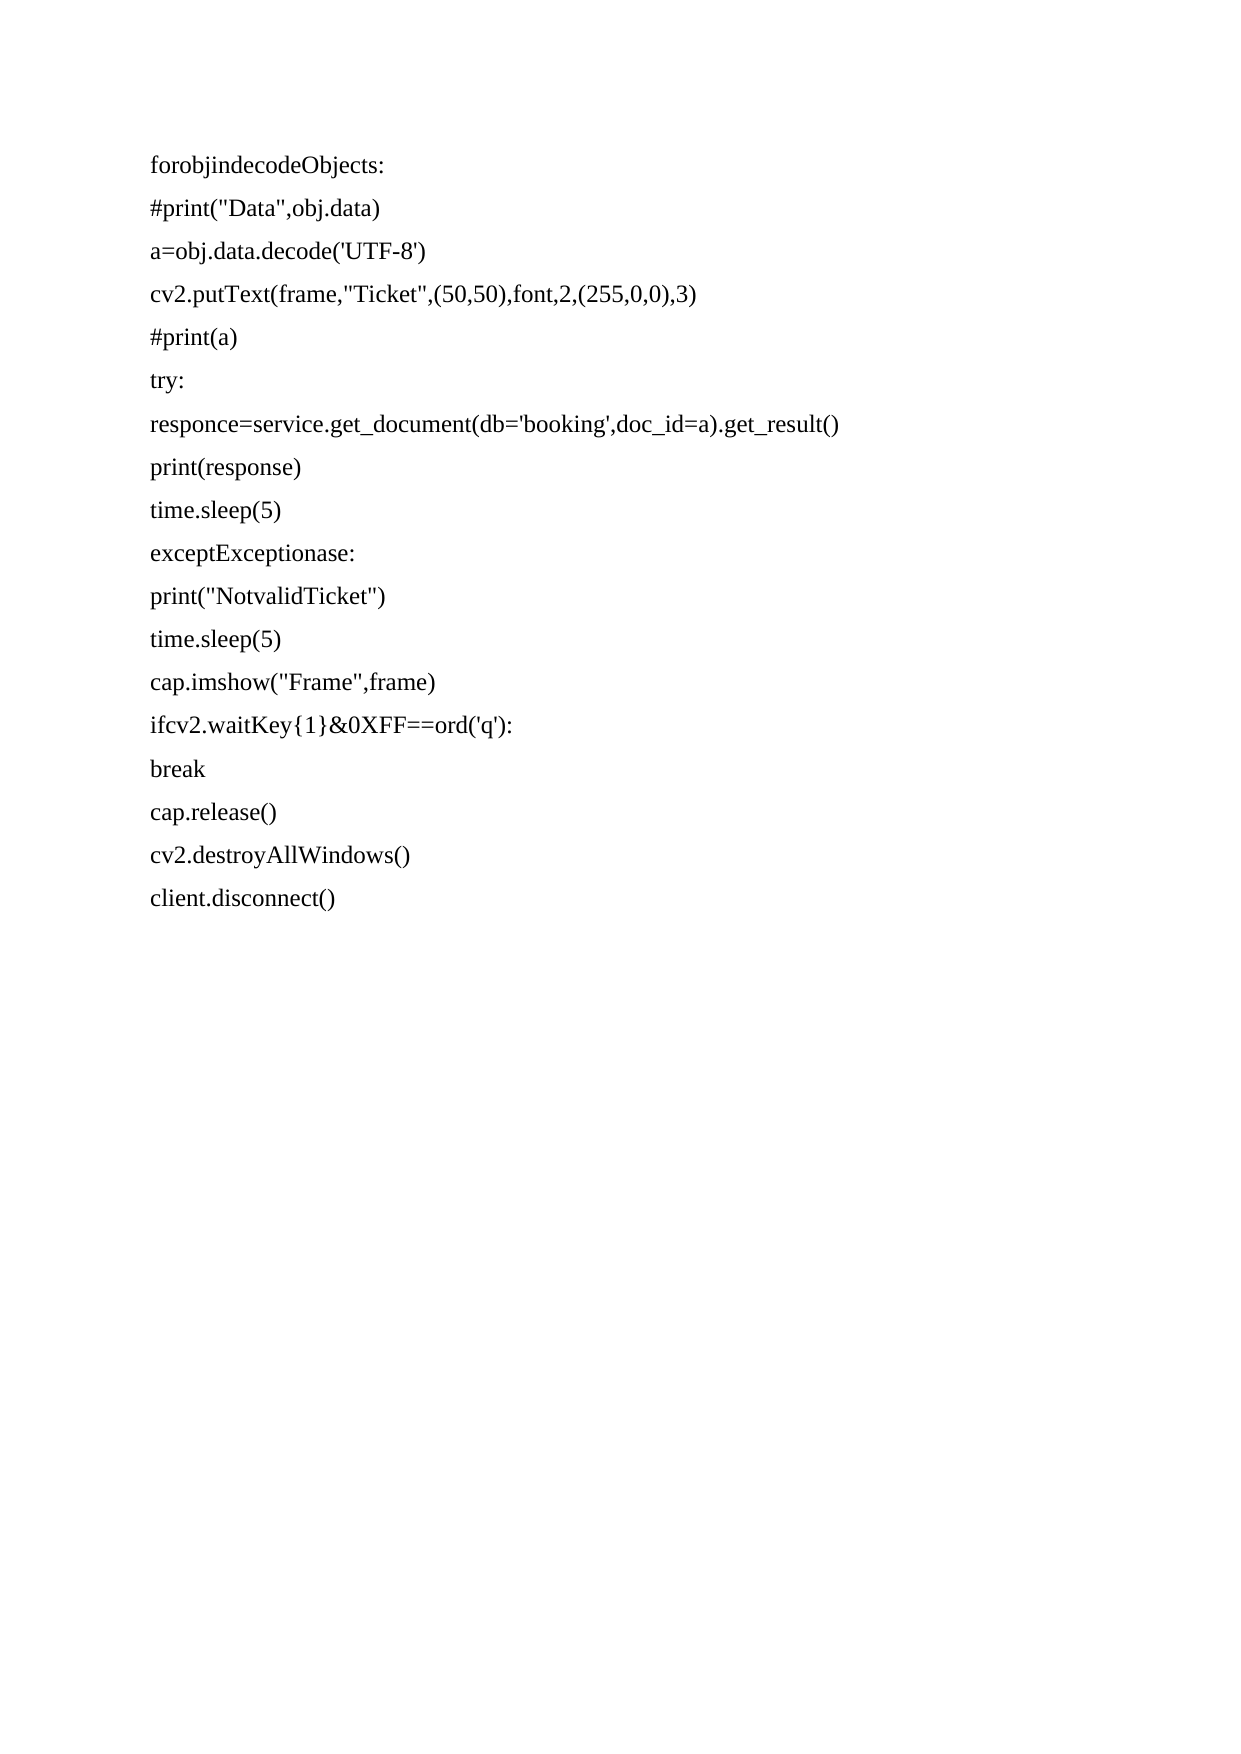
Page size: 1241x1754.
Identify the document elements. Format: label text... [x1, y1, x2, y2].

text cv2.destroyAllWindows() [150, 840, 1090, 869]
text ifcv2.waitKey{1}&0XFF==ord('q'): [150, 711, 1090, 739]
text a=obj.data.decode('UTF-8') [150, 236, 1090, 265]
text #print("Data",obj.data) [150, 193, 1090, 222]
text cap.release() [150, 797, 1090, 826]
text cap.imshow("Frame",frame) [150, 667, 1090, 696]
text responce=service.get_document(db='booking',doc_id=a).get_result() [150, 409, 1090, 437]
text client.disconnect() [150, 883, 1090, 912]
text exceptExceptionase: [150, 538, 1090, 567]
text cv2.putText(frame,"Ticket",(50,50),font,2,(255,0,0),3) [150, 279, 1090, 308]
text #print(a) [150, 322, 1090, 351]
text print(response) [150, 452, 1090, 481]
text try: [150, 366, 1090, 394]
text break [150, 754, 1090, 782]
text print("NotvalidTicket") [150, 581, 1090, 610]
text time.sleep(5) [150, 495, 1090, 524]
text forobjindecodeObjects: [150, 150, 1090, 179]
text time.sleep(5) [150, 624, 1090, 653]
